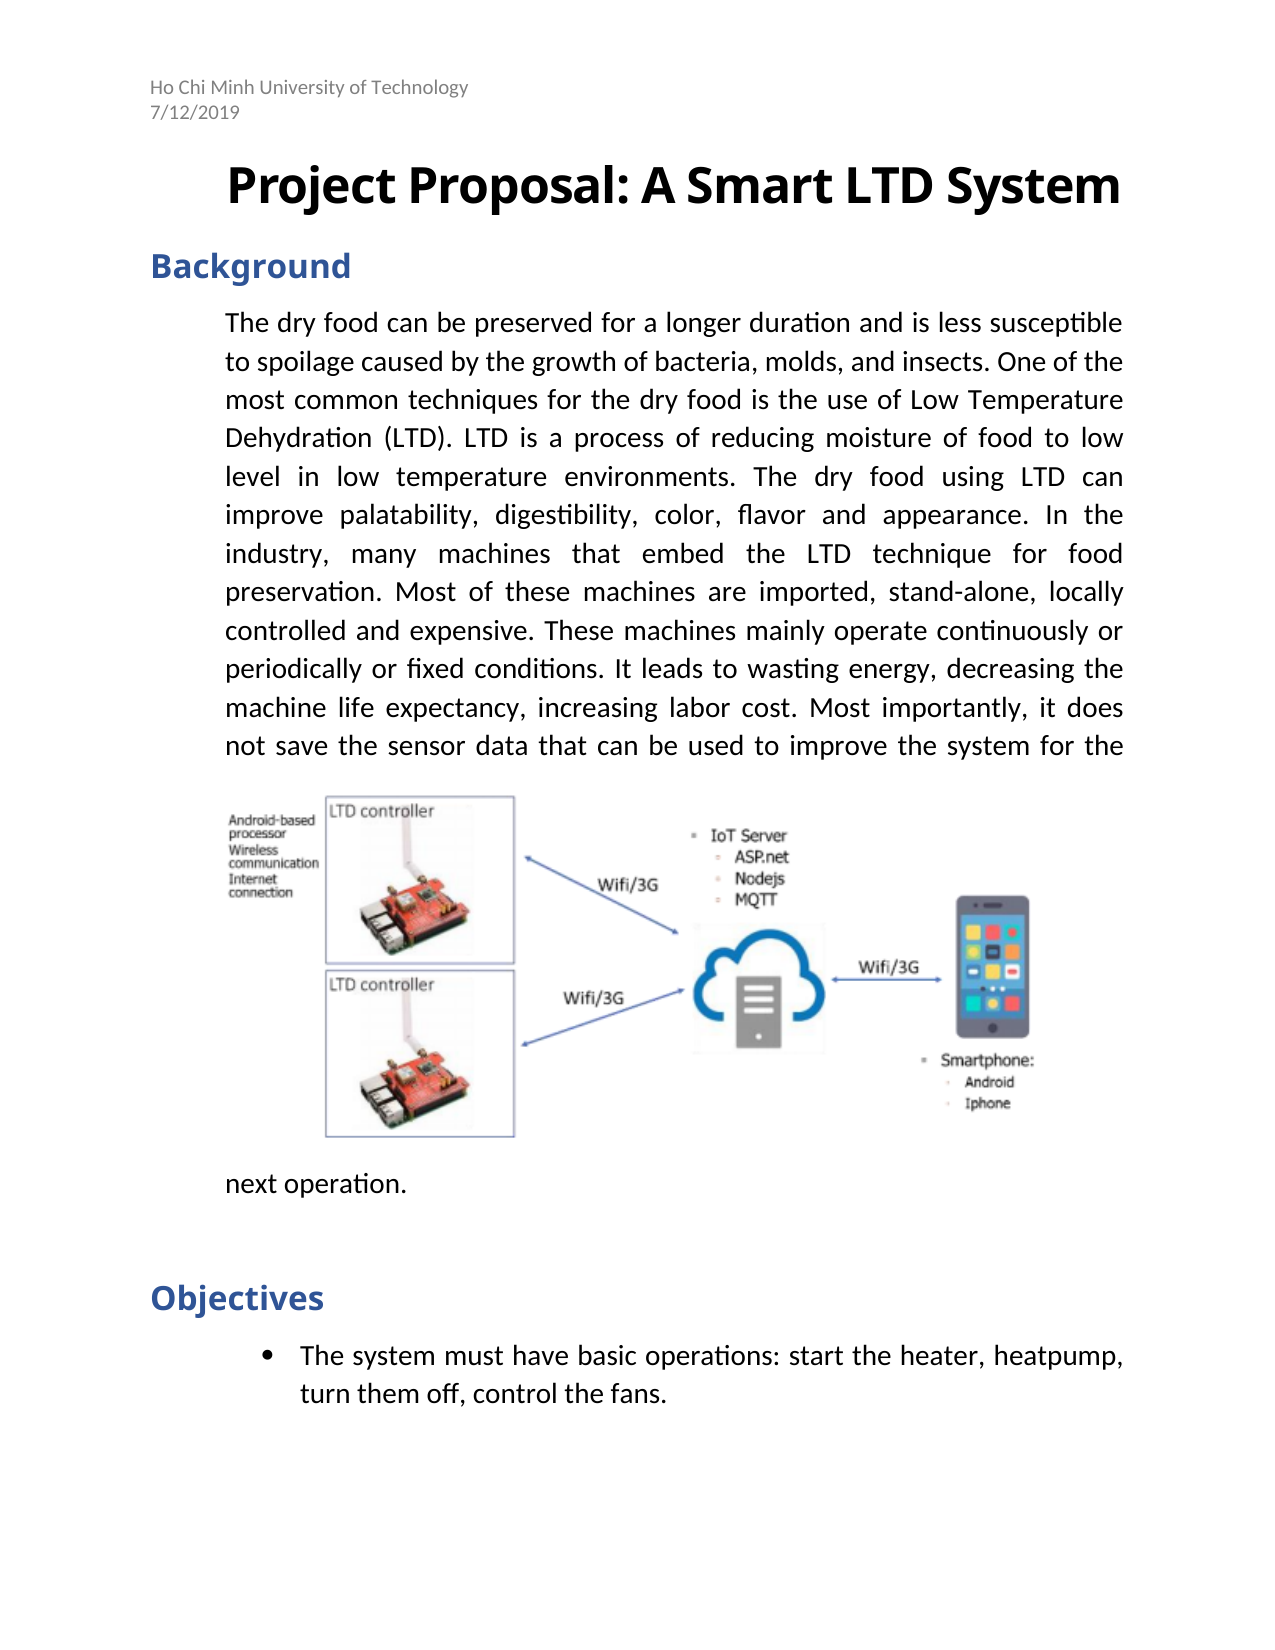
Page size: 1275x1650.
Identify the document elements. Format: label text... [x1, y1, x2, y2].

text Ho Chi Minh University of Technology [150, 74, 1125, 99]
subtitle Objectives [150, 1275, 1125, 1321]
title Project Proposal: A Smart LTD System [225, 150, 1125, 218]
picture [219, 777, 1056, 1163]
text 7/12/2019 [150, 99, 1125, 125]
list The system must have basic operations: start the heater, heatpump, turn them off, control the fans. [262, 1337, 1125, 1411]
subtitle Background [150, 243, 1125, 288]
